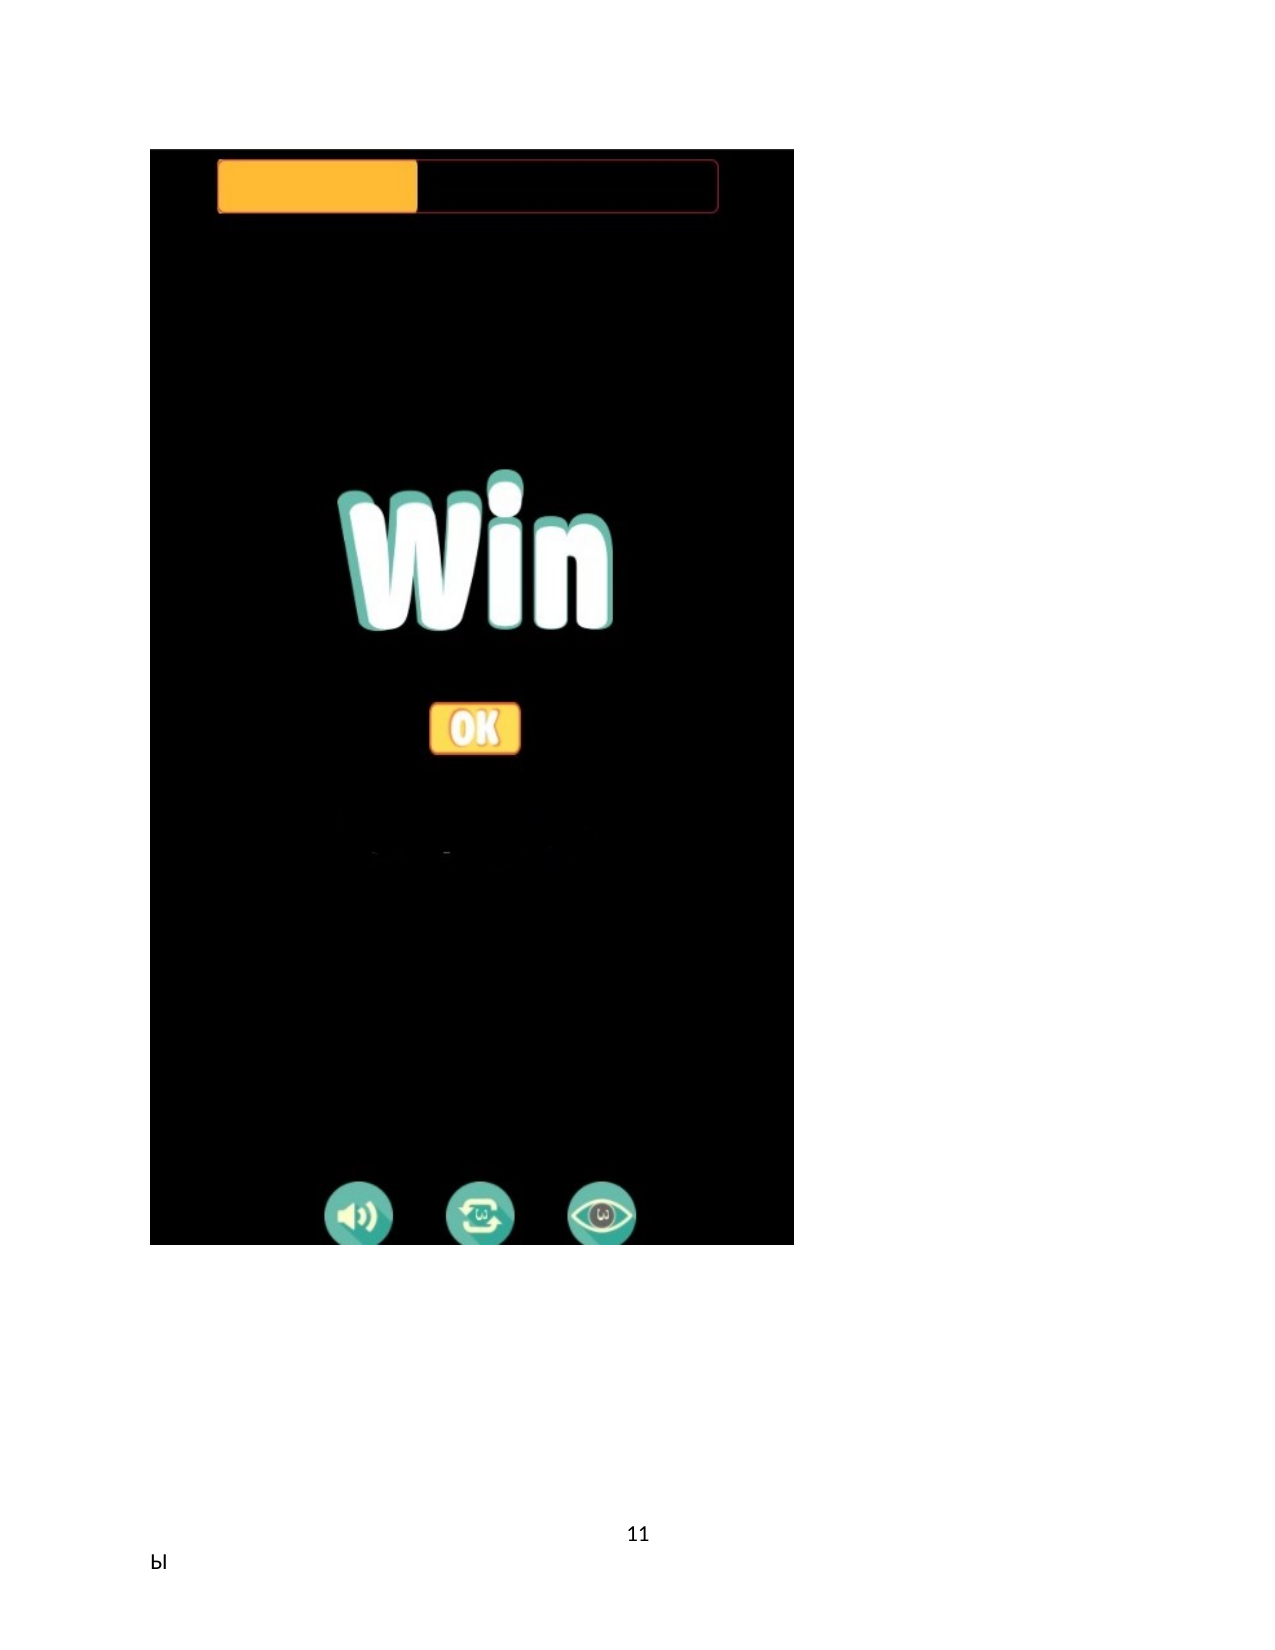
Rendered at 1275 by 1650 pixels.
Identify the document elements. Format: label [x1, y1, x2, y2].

picture [150, 149, 794, 1245]
